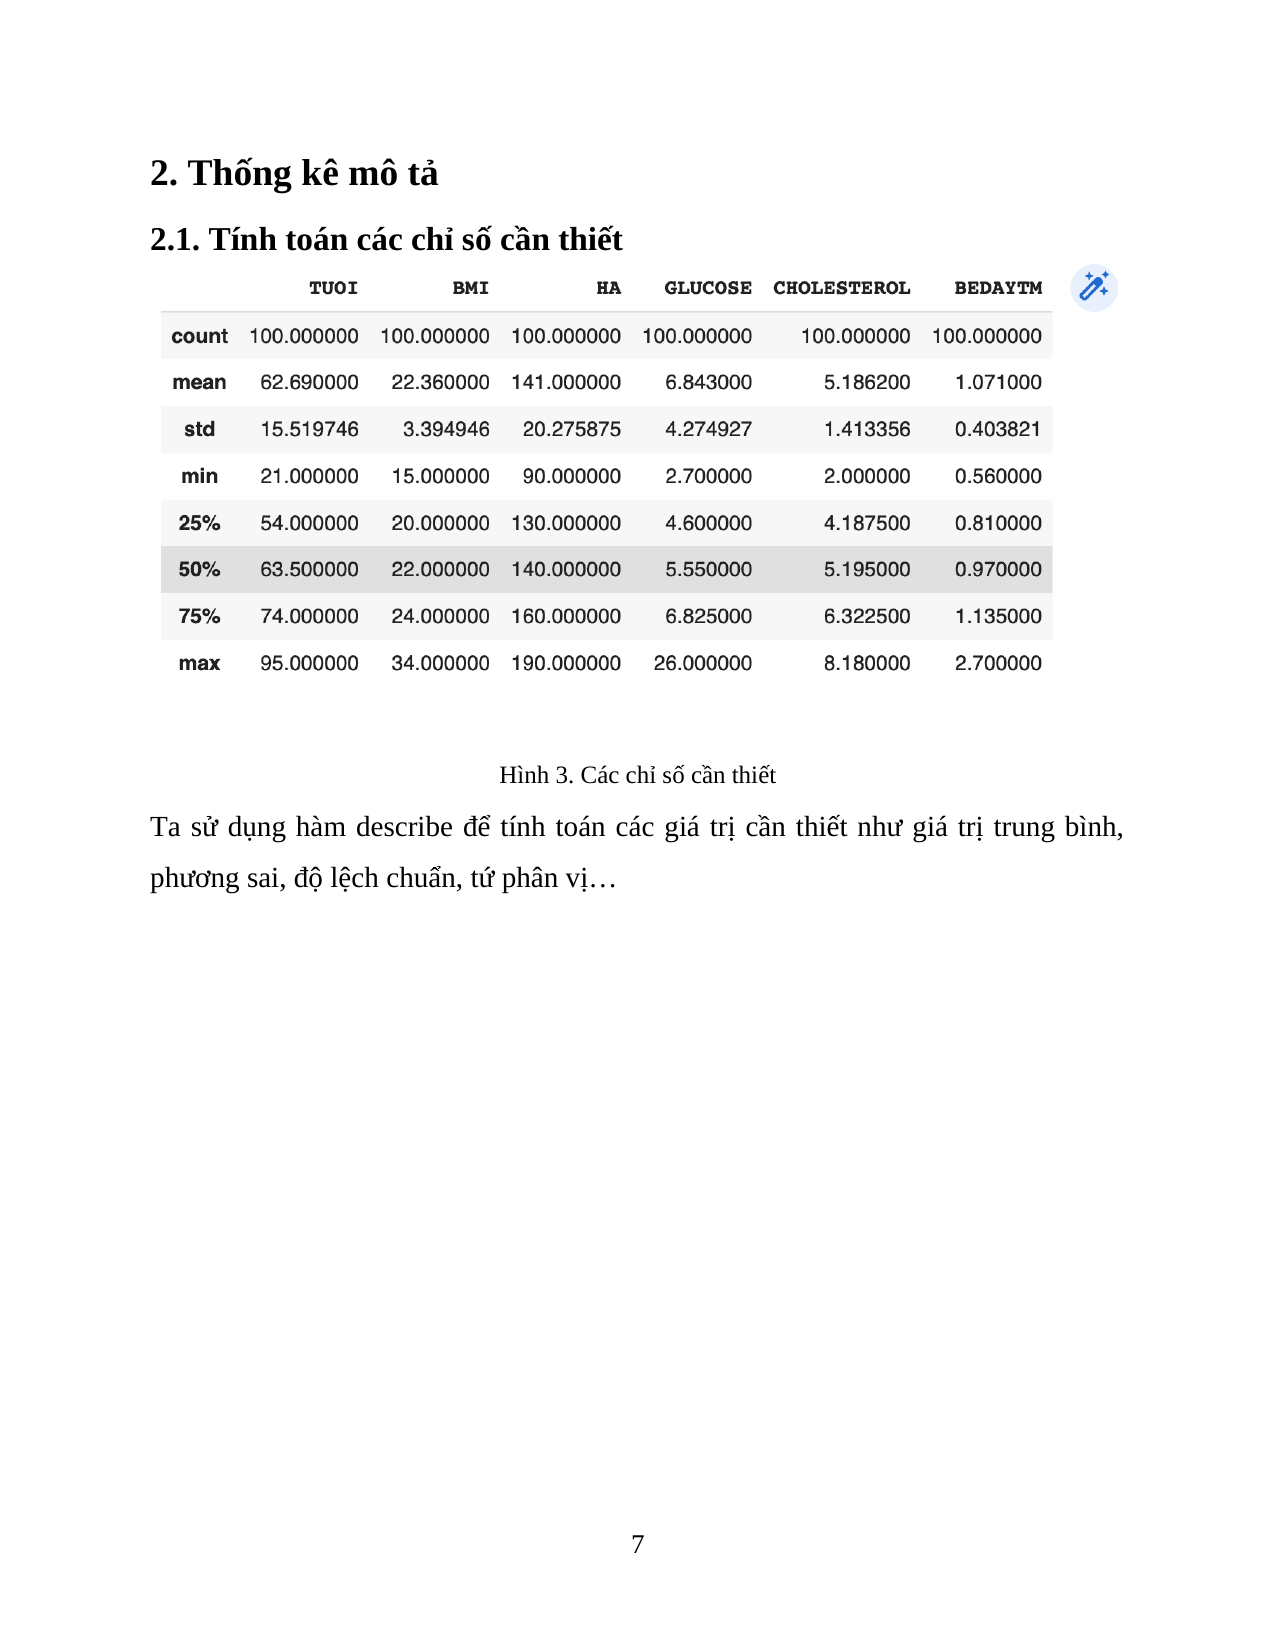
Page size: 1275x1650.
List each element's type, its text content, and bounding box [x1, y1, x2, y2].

picture [150, 260, 1125, 728]
subtitle Tính toán các chỉ số cần thiết [150, 219, 1125, 257]
subtitle Thống kê mô tả [150, 150, 1125, 193]
text Ta sử dụng hàm describe để tính toán các giá trị cần thiết như giá trị trung bình, phương sai, độ lệch chuẩn, tứ phân vị… [150, 809, 1125, 893]
